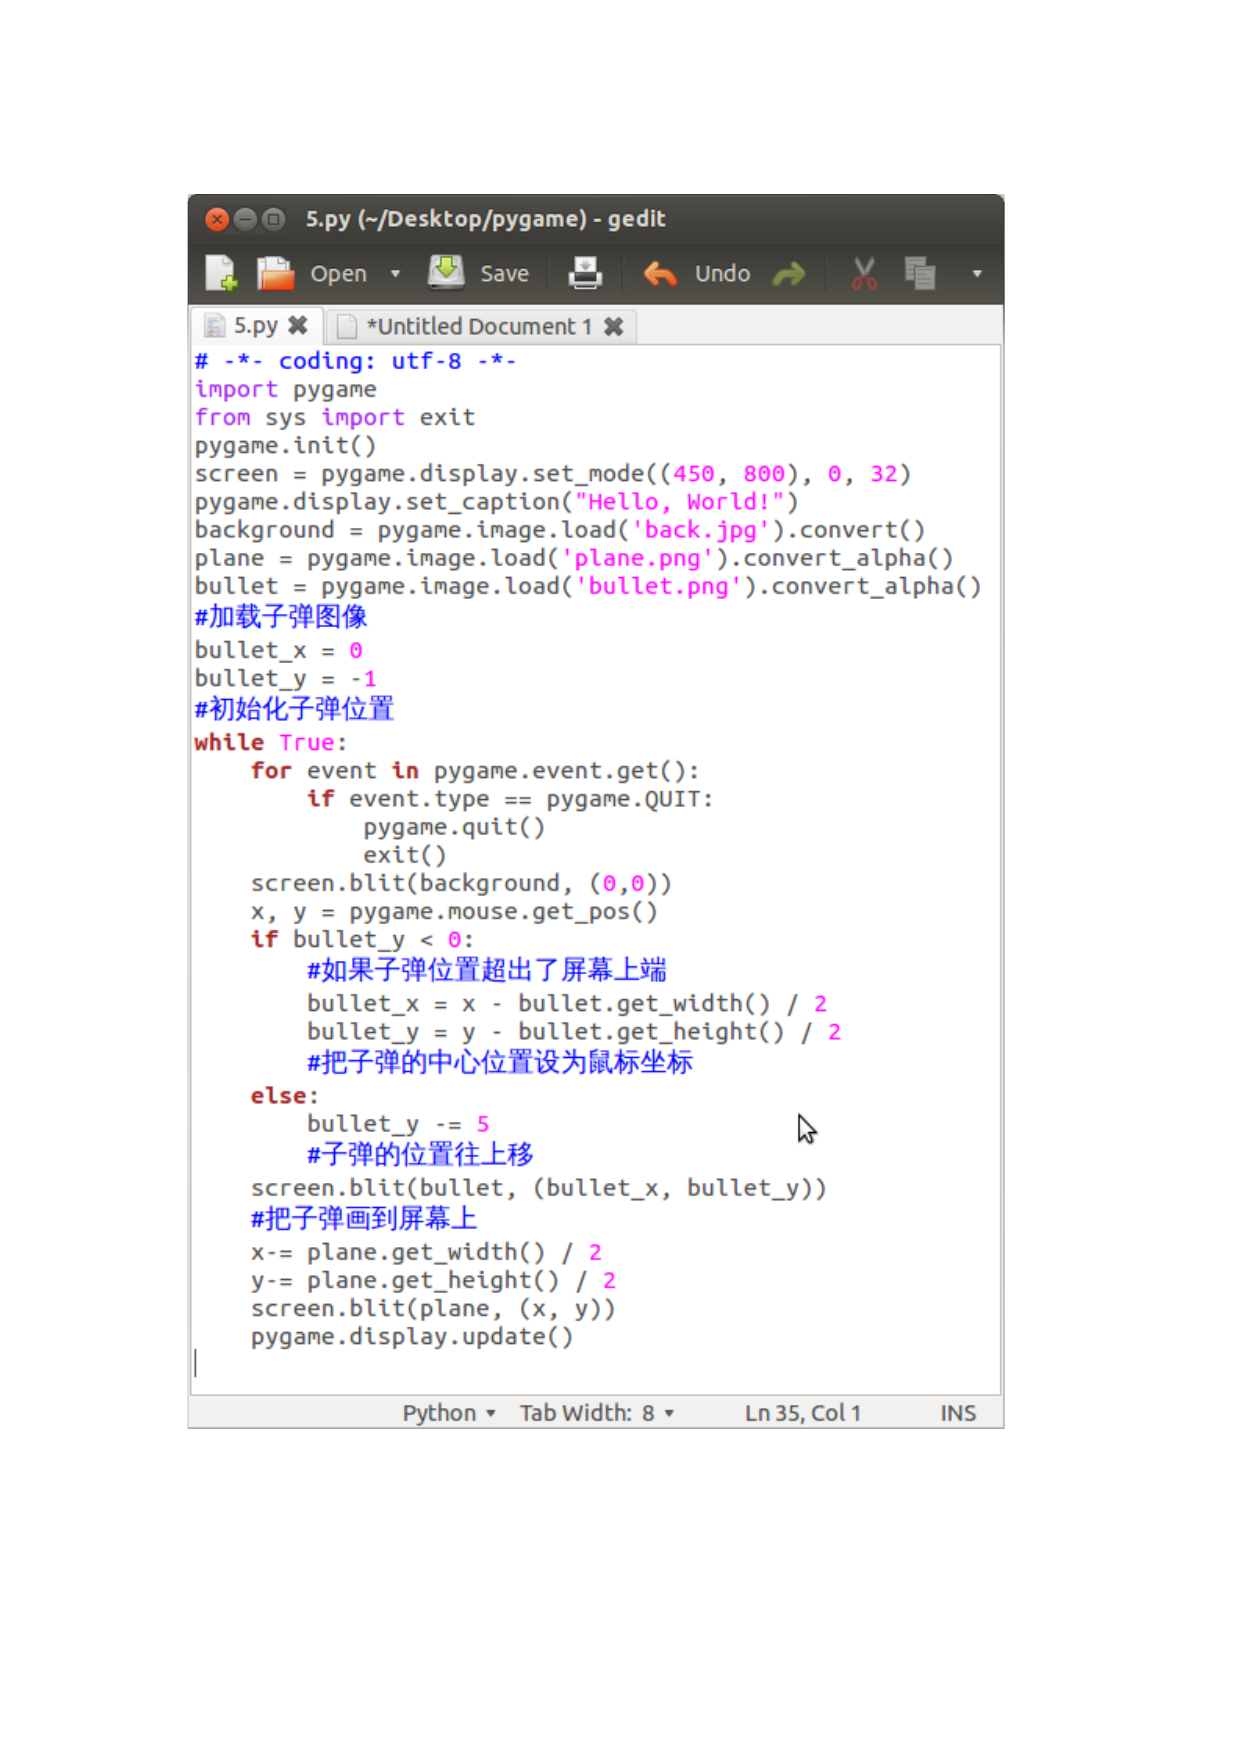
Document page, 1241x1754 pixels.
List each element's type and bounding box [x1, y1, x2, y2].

picture [187, 194, 1005, 1429]
